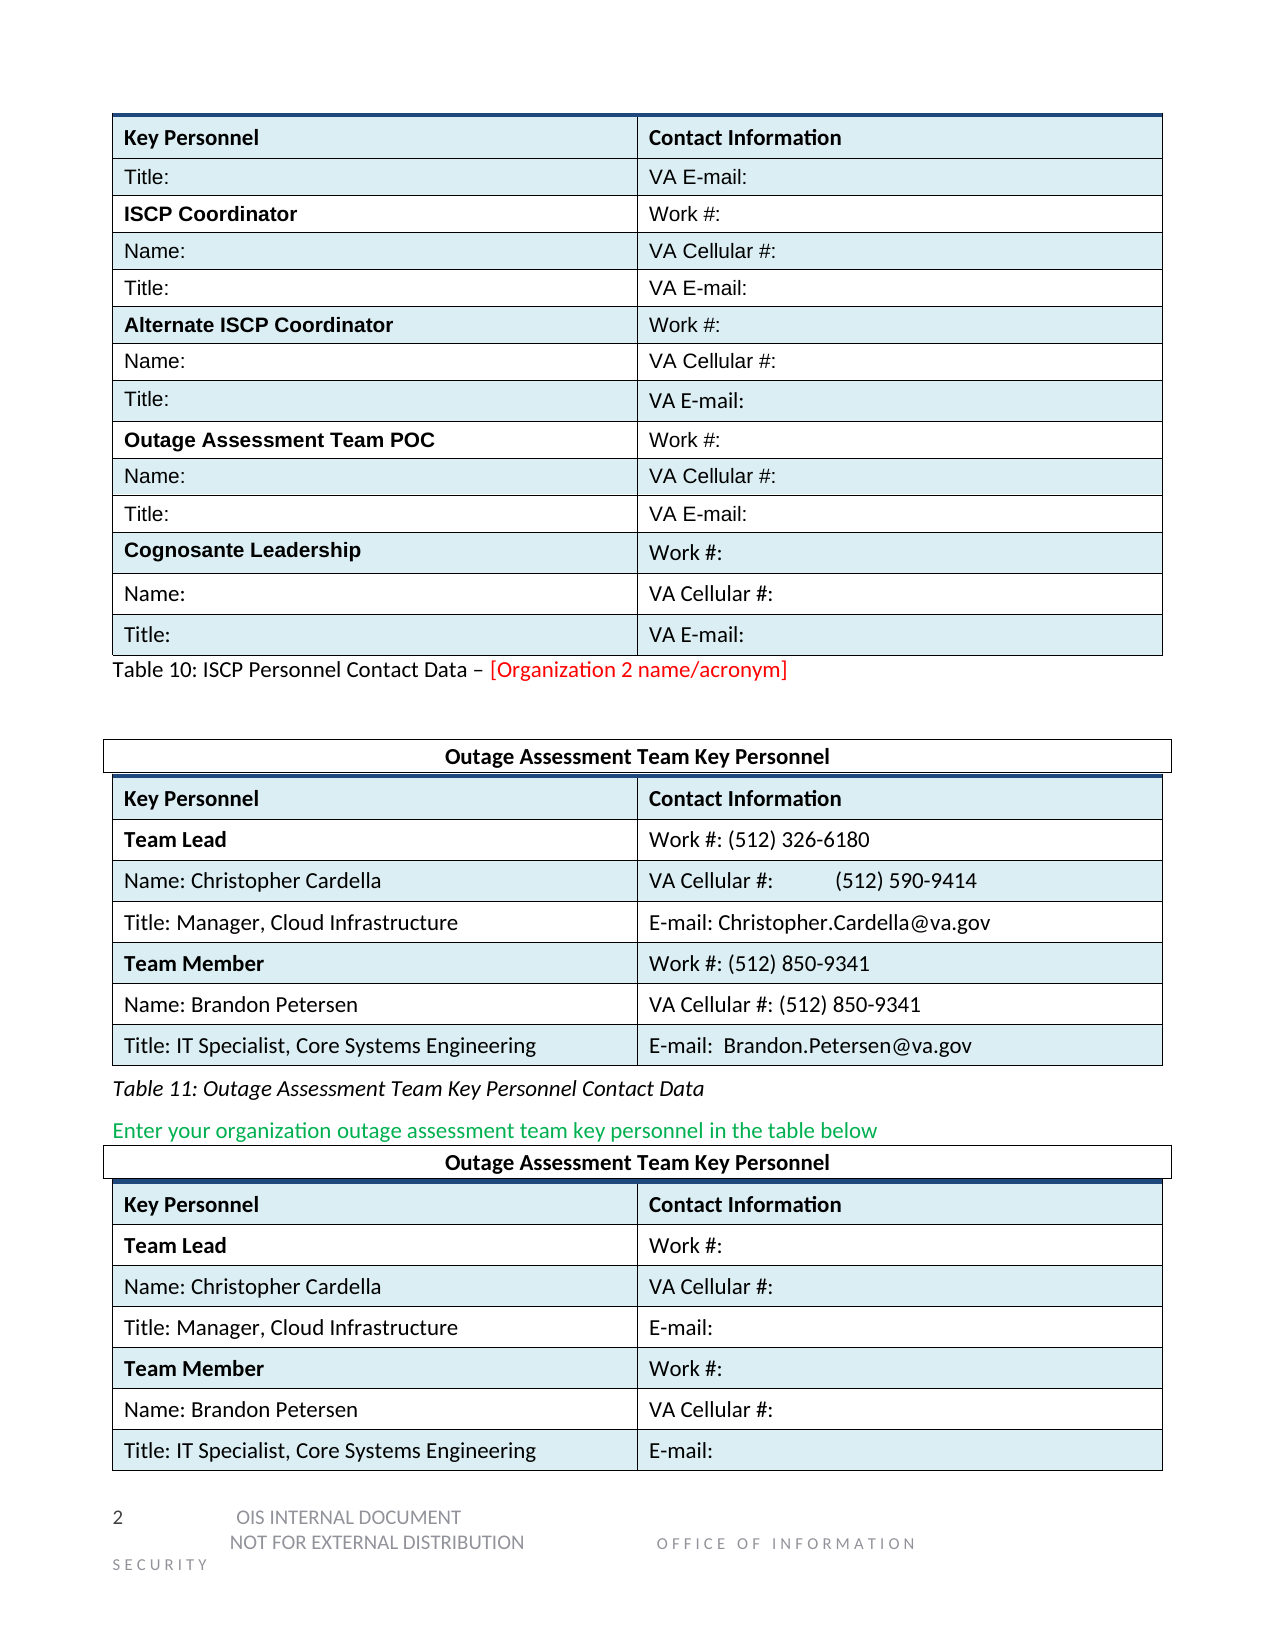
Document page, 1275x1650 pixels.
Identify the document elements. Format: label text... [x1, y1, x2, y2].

table_cell Title: [113, 381, 637, 421]
table_cell Name: Brandon Petersen [113, 984, 637, 1024]
table_cell VA Cellular #: (512) 590-9414 [638, 861, 1162, 901]
table_cell Name: [113, 574, 637, 614]
table_cell VA E-mail: [638, 159, 1162, 195]
table_cell Team Member [113, 943, 637, 983]
table_cell Title: [113, 270, 637, 306]
text Outage Assessment Team Key Personnel [104, 740, 1171, 772]
table_cell Work #: [638, 196, 1162, 232]
table_cell Name: Christopher Cardella [113, 861, 637, 901]
table_cell E-mail: Brandon.Petersen@va.gov [638, 1025, 1162, 1065]
table_cell Name: [113, 459, 637, 494]
table_cell Name: Brandon Petersen [113, 1389, 637, 1429]
table_cell Work #: (512) 850-9341 [638, 943, 1162, 983]
table_cell Name: [113, 233, 637, 269]
table_cell Title: [113, 615, 637, 655]
table_header Key Personnel [113, 117, 637, 158]
table_cell VA Cellular #: [638, 344, 1162, 379]
table_cell Work #: [638, 422, 1162, 458]
table_header Key Personnel [113, 778, 637, 819]
table_cell Title: IT Specialist, Core Systems Engineering [113, 1430, 637, 1470]
table_cell Title: [113, 159, 637, 195]
text Table 11: Outage Assessment Team Key Personnel Contact Data [112, 1073, 1162, 1102]
table_cell Team Lead [113, 820, 637, 860]
table_header Contact Information [638, 1184, 1162, 1224]
table_cell E-mail: [638, 1430, 1162, 1470]
table_cell Work #: [638, 1348, 1162, 1388]
table_cell Outage Assessment Team POC [113, 422, 637, 458]
text Outage Assessment Team Key Personnel [104, 1146, 1171, 1178]
table_cell Cognosante Leadership [113, 533, 637, 573]
table_cell Work #: [638, 533, 1162, 573]
table_cell VA Cellular #: [638, 1266, 1162, 1306]
table_cell Work #: [638, 1225, 1162, 1265]
table_cell E-mail: Christopher.Cardella@va.gov [638, 902, 1162, 942]
table_cell Title: IT Specialist, Core Systems Engineering [113, 1025, 637, 1065]
table_cell Title: Manager, Cloud Infrastructure [113, 1307, 637, 1347]
table_header Contact Information [638, 778, 1162, 819]
table_cell Title: [113, 496, 637, 532]
table_cell E-mail: [638, 1307, 1162, 1347]
text Enter your organization outage assessment team key personnel in the table below [112, 1117, 1162, 1144]
table_cell Name: Christopher Cardella [113, 1266, 637, 1306]
table_cell VA E-mail: [638, 496, 1162, 532]
table_cell Title: Manager, Cloud Infrastructure [113, 902, 637, 942]
table_cell VA E-mail: [638, 615, 1162, 655]
table_header Contact Information [638, 117, 1162, 158]
table_cell VA Cellular #: [638, 459, 1162, 494]
table_cell VA Cellular #: (512) 850-9341 [638, 984, 1162, 1024]
table_cell VA Cellular #: [638, 574, 1162, 614]
table_cell Team Lead [113, 1225, 637, 1265]
table_cell VA Cellular #: [638, 1389, 1162, 1429]
table_cell Work #: [638, 307, 1162, 343]
table_header Key Personnel [113, 1184, 637, 1224]
table_cell VA E-mail: [638, 381, 1162, 421]
table_cell VA E-mail: [638, 270, 1162, 306]
table_cell Alternate ISCP Coordinator [113, 307, 637, 343]
table_cell Name: [113, 344, 637, 379]
table_cell ISCP Coordinator [113, 196, 637, 232]
text Table 10: ISCP Personnel Contact Data – [Organization 2 name/acronym] [112, 656, 1162, 683]
table_cell Team Member [113, 1348, 637, 1388]
table_cell VA Cellular #: [638, 233, 1162, 269]
table_cell Work #: (512) 326-6180 [638, 820, 1162, 860]
